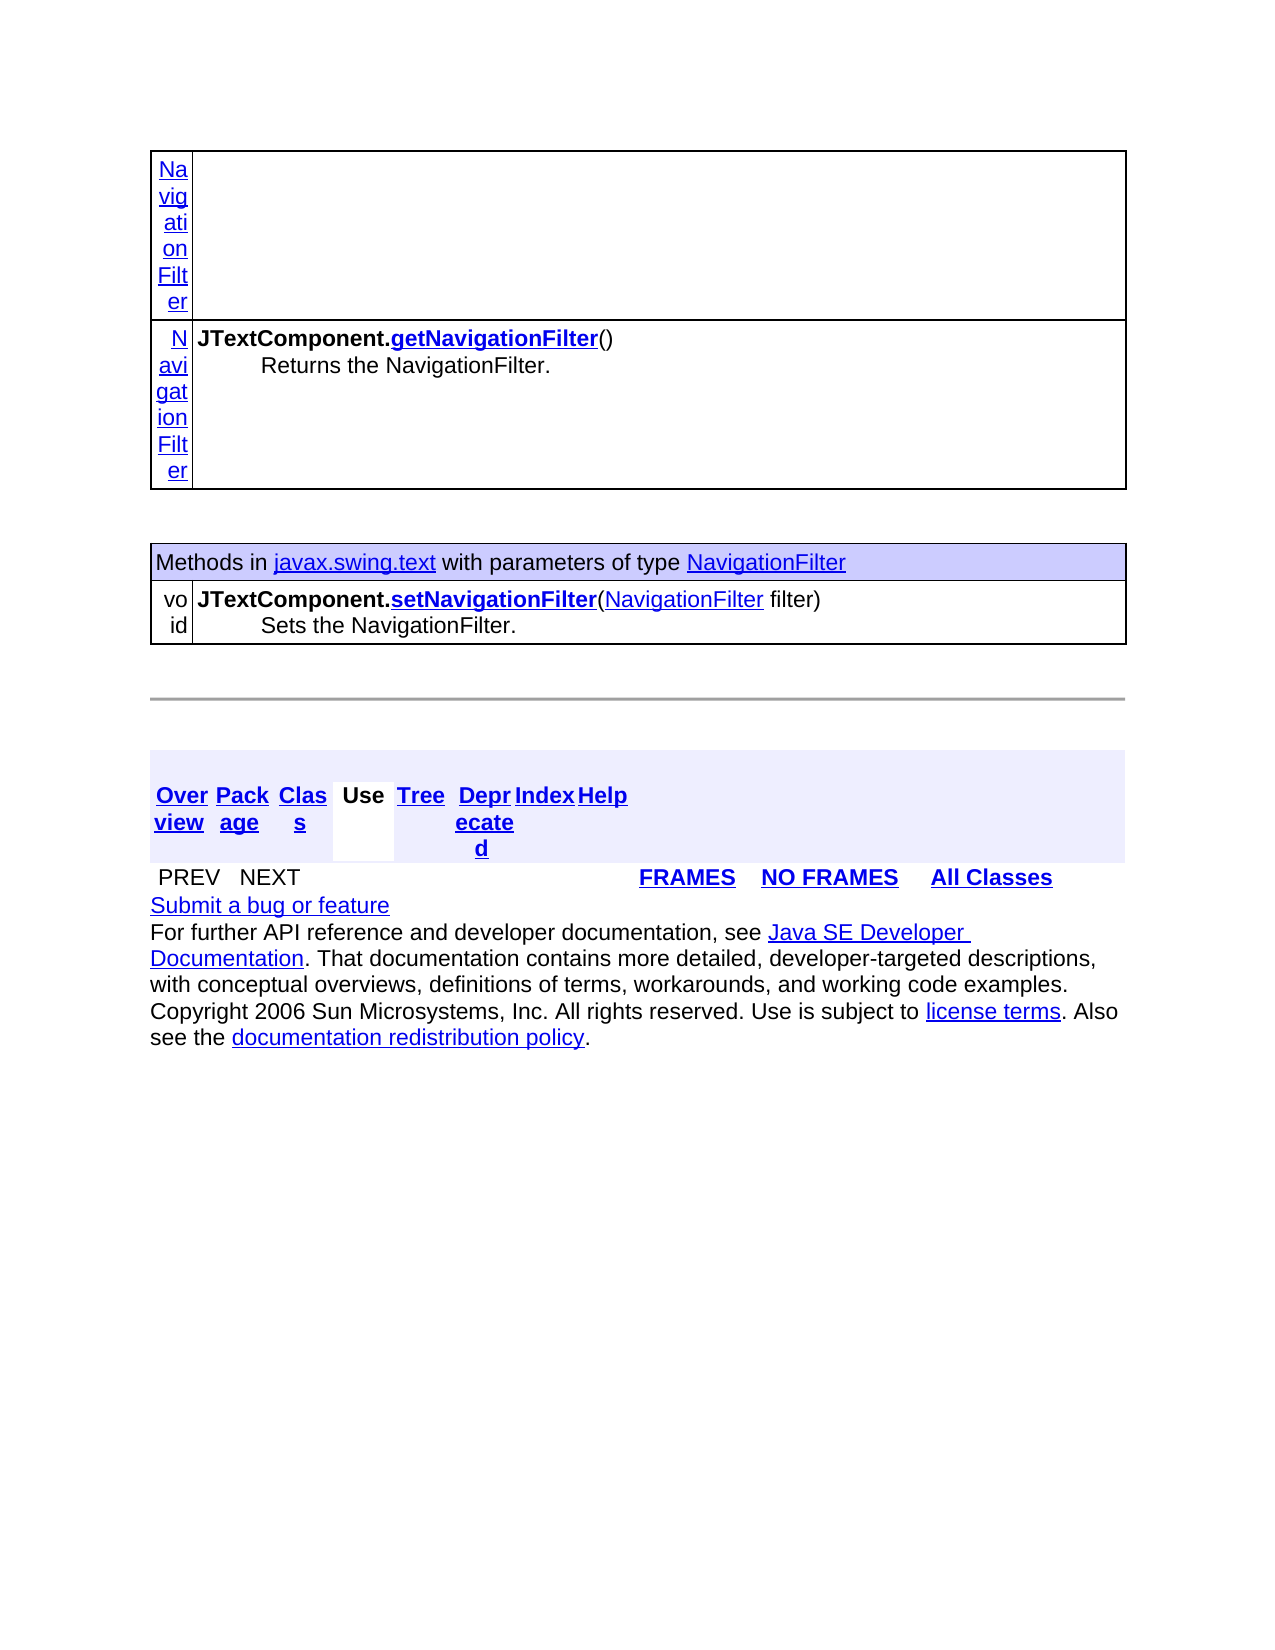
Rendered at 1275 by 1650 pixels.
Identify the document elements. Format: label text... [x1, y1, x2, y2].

table_cell FRAMES NO FRAMES All Classes [638, 863, 1125, 892]
table_cell JTextComponent.setNavigationFilter(NavigationFilter filter) Sets the NavigationFilter. [193, 581, 1125, 643]
table_header Methods in javax.swing.text with parameters of type NavigationFilter [152, 544, 1125, 580]
table_cell PREV NEXT [150, 863, 637, 892]
text Submit a bug or feature [150, 892, 1125, 919]
text For further API reference and developer documentation, see Java SE Developer Documentation. That documentation contains more detailed, developer-targeted descriptions, with conceptual overviews, definitions of terms, workarounds, and working code examples. [150, 919, 1125, 998]
table_cell JTextComponent.getNavigationFilter() Returns the NavigationFilter. [193, 321, 1125, 488]
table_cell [152, 152, 192, 319]
table_cell void [152, 581, 192, 643]
table_header [150, 750, 1125, 863]
table_cell NavigationFilter [152, 321, 192, 488]
text Copyright 2006 Sun Microsystems, Inc. All rights reserved. Use is subject to license terms. Also see the documentation redistribution policy. [150, 998, 1125, 1050]
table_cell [193, 152, 1125, 319]
